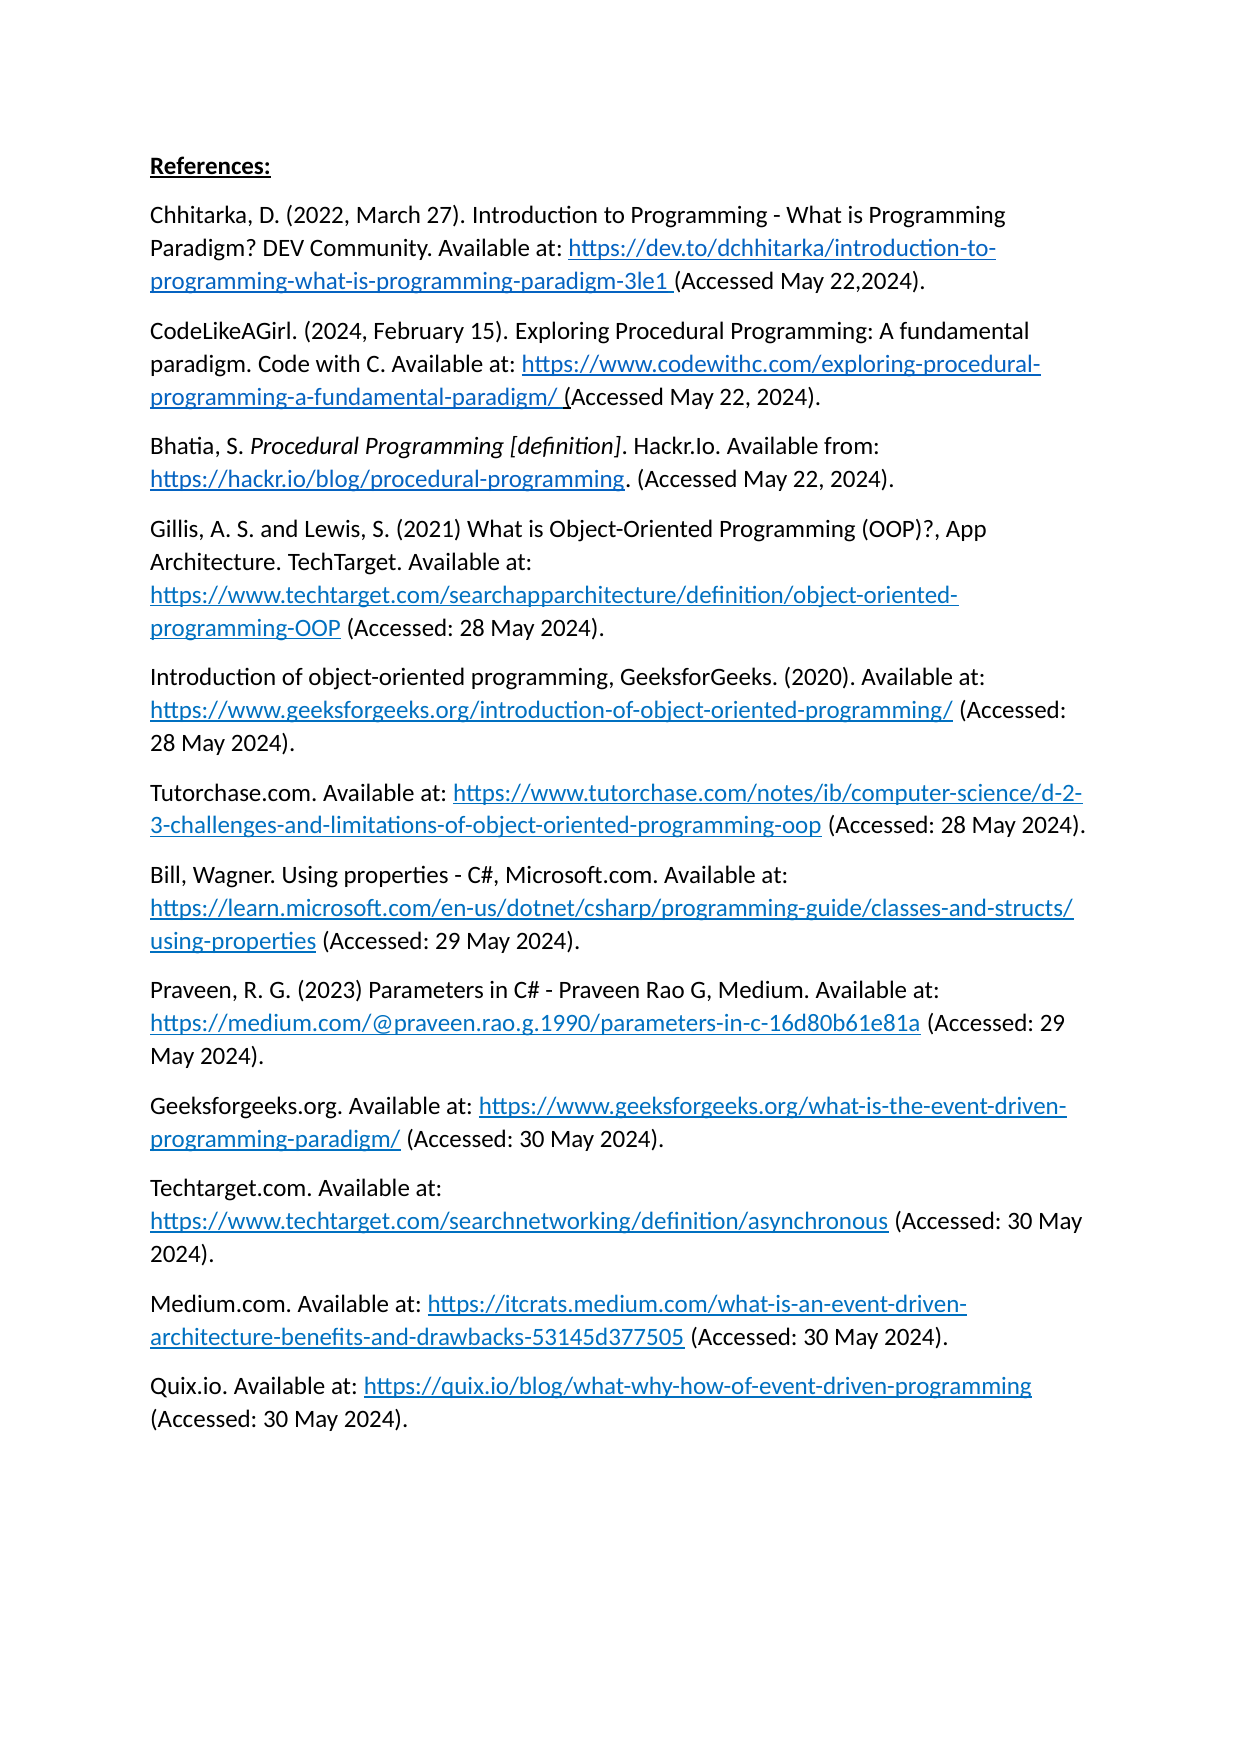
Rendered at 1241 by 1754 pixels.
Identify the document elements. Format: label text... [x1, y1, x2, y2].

text CodeLikeAGirl. (2024, February 15). Exploring Procedural Programming: A fundamental paradigm. Code with C. Available at: https://www.codewithc.com/exploring-procedural-programming-a-fundamental-paradigm/ (Accessed May 22, 2024). [150, 315, 1090, 411]
text Bill, Wagner. Using properties - C#, Microsoft.com. Available at: https://learn.microsoft.com/en-us/dotnet/csharp/programming-guide/classes-and-structs/using-properties (Accessed: 29 May 2024). [150, 859, 1090, 956]
text Quix.io. Available at: https://quix.io/blog/what-why-how-of-event-driven-programming (Accessed: 30 May 2024). [150, 1370, 1090, 1434]
text Bhatia, S. Procedural Programming [definition]. Hackr.Io. Available from: https://hackr.io/blog/procedural-programming. (Accessed May 22, 2024). [150, 430, 1090, 494]
text Praveen, R. G. (2023) Parameters in C# - Praveen Rao G, Medium. Available at: https://medium.com/@praveen.rao.g.1990/parameters-in-c-16d80b61e81a (Accessed: 29 May 2024). [150, 974, 1090, 1071]
text Geeksforgeeks.org. Available at: https://www.geeksforgeeks.org/what-is-the-event-driven-programming-paradigm/ (Accessed: 30 May 2024). [150, 1090, 1090, 1153]
text Medium.com. Available at: https://itcrats.medium.com/what-is-an-event-driven-architecture-benefits-and-drawbacks-53145d377505 (Accessed: 30 May 2024). [150, 1288, 1090, 1351]
text Tutorchase.com. Available at: https://www.tutorchase.com/notes/ib/computer-science/d-2-3-challenges-and-limitations-of-object-oriented-programming-oop (Accessed: 28 May 2024). [150, 777, 1090, 840]
text Techtarget.com. Available at: https://www.techtarget.com/searchnetworking/definition/asynchronous (Accessed: 30 May 2024). [150, 1172, 1090, 1269]
text Chhitarka, D. (2022, March 27). Introduction to Programming - What is Programming Paradigm? DEV Community. Available at: https://dev.to/dchhitarka/introduction-to-programming-what-is-programming-paradigm-3le1 (Accessed May 22,2024). [150, 199, 1090, 296]
text References: [150, 150, 1090, 181]
text Gillis, A. S. and Lewis, S. (2021) What is Object-Oriented Programming (OOP)?, App Architecture. TechTarget. Available at: https://www.techtarget.com/searchapparchitecture/definition/object-oriented-programming-OOP (Accessed: 28 May 2024). [150, 513, 1090, 642]
text Introduction of object-oriented programming, GeeksforGeeks. (2020). Available at: https://www.geeksforgeeks.org/introduction-of-object-oriented-programming/ (Accessed: 28 May 2024). [150, 661, 1090, 758]
